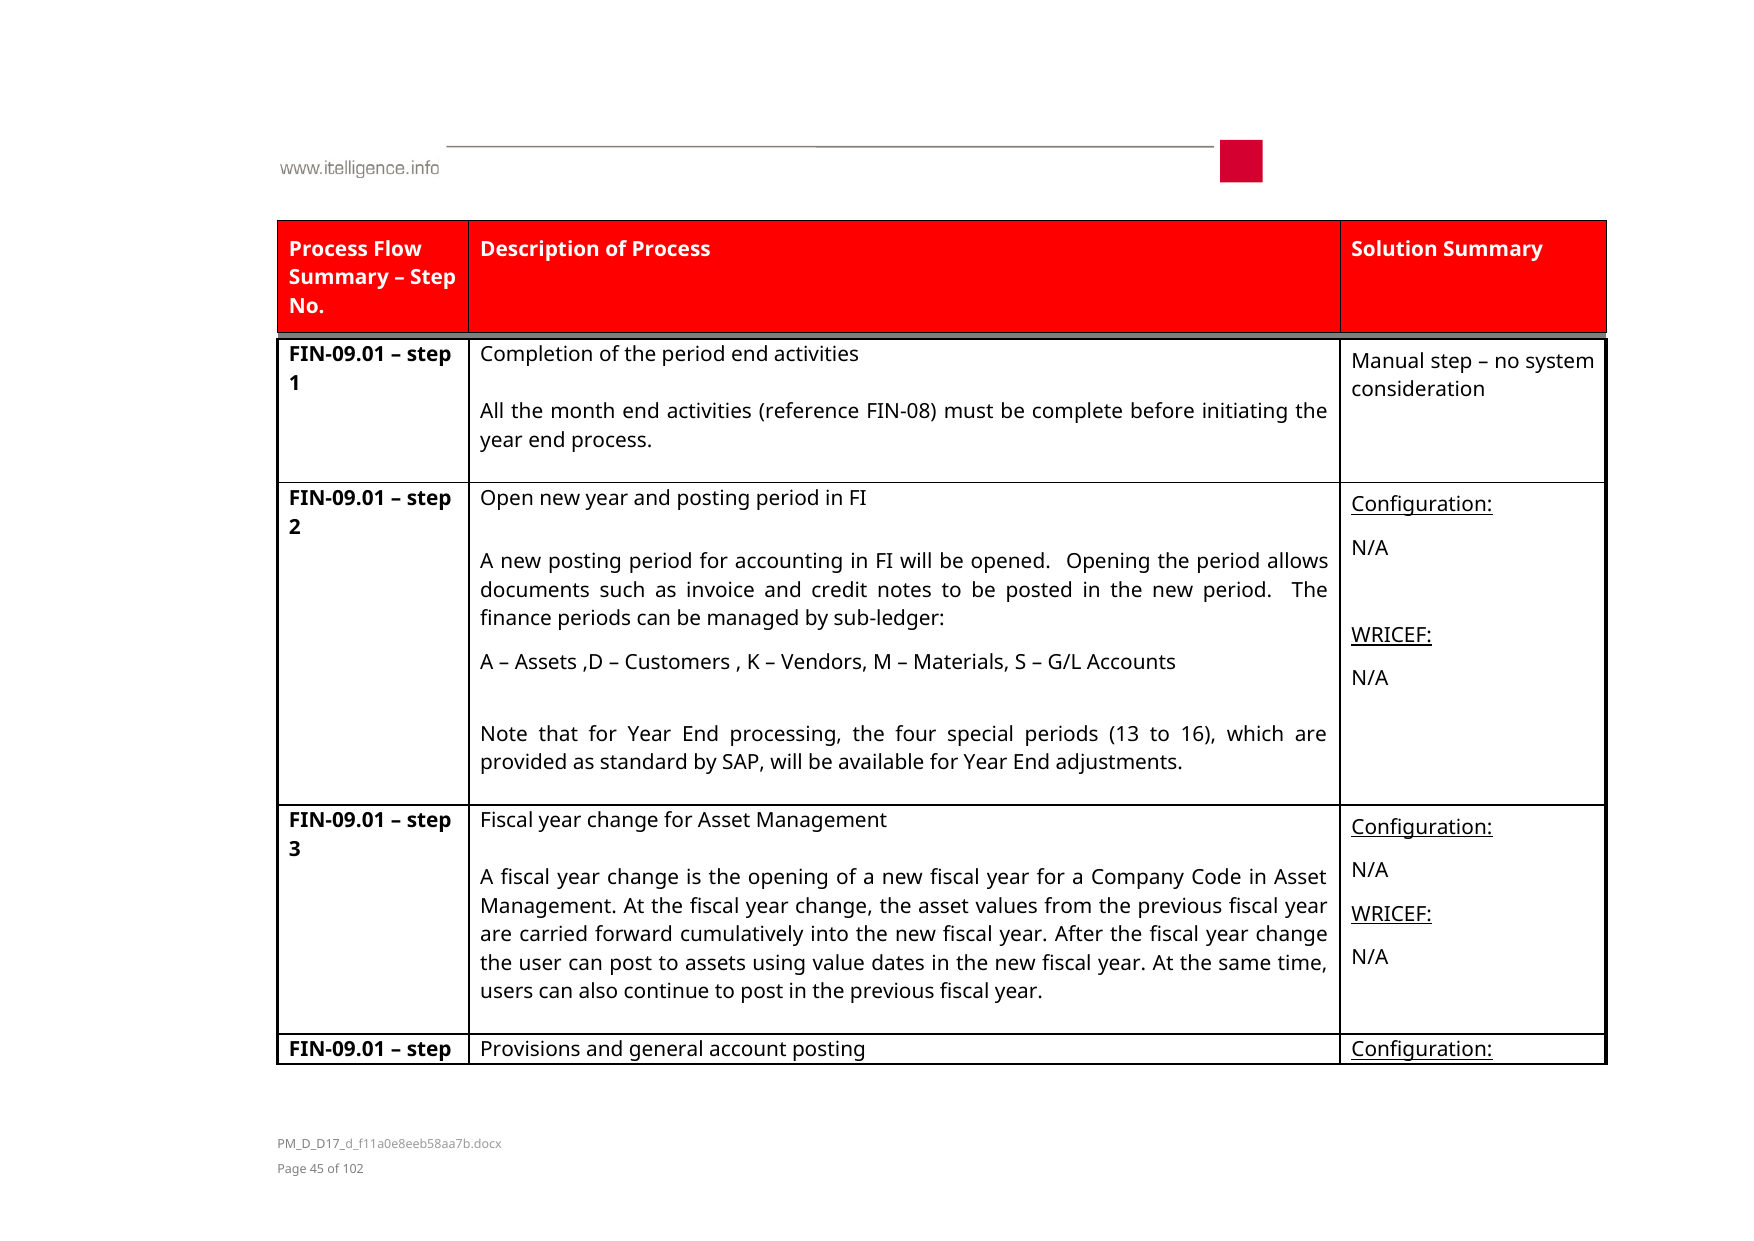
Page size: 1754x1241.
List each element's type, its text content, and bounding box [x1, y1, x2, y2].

table_cell Fiscal year change for Asset Management A fiscal year change is the opening of a new fiscal year for a Company Code in Asset Management. At the fiscal year change, the asset values from the previous fiscal year are carried forward cumulatively into the new fiscal year. After the fiscal year change the user can post to assets using value dates in the new fiscal year. At the same time, users can also continue to post in the previous fiscal year. [470, 806, 1339, 1033]
picture [279, 157, 439, 178]
table_cell FIN-09.01 – step 1 [279, 340, 468, 482]
table_cell Completion of the period end activities All the month end activities (reference FIN-08) must be complete before initiating the year end process. [470, 340, 1339, 482]
table_cell Manual step – no system consideration [1341, 340, 1604, 482]
table_cell Configuration: N/A WRICEF: N/A [1341, 483, 1604, 804]
table_cell FIN-09.01 – step 3 [279, 806, 468, 1033]
table_header Description of Process [469, 221, 1340, 332]
table_cell [469, 333, 1340, 338]
table_cell Configuration: N/A WRICEF: N/A [1341, 806, 1604, 1033]
table_cell Configuration: Refer to section 7.3 for configuration details. WRICEF: N/A [1341, 1035, 1604, 1063]
table_header Solution Summary [1341, 221, 1606, 332]
table_cell [1340, 333, 1606, 338]
table_header Process Flow Summary – Step No. [278, 221, 468, 332]
table_cell FIN-09.01 – step 2 [279, 483, 468, 804]
table_cell FIN-09.01 – step 4 [279, 1035, 468, 1063]
table_cell [278, 333, 469, 338]
table_cell Open new year and posting period in FI A new posting period for accounting in FI will be opened. Opening the period allows documents such as invoice and credit notes to be posted in the new period. The finance periods can be managed by sub-ledger: A – Assets ,D – Customers , K – Vendors, M – Materials, S – G/L Accounts Note that for Year End processing, the four special periods (13 to 16), which are provided as standard by SAP, will be available for Year End adjustments. [470, 483, 1339, 804]
